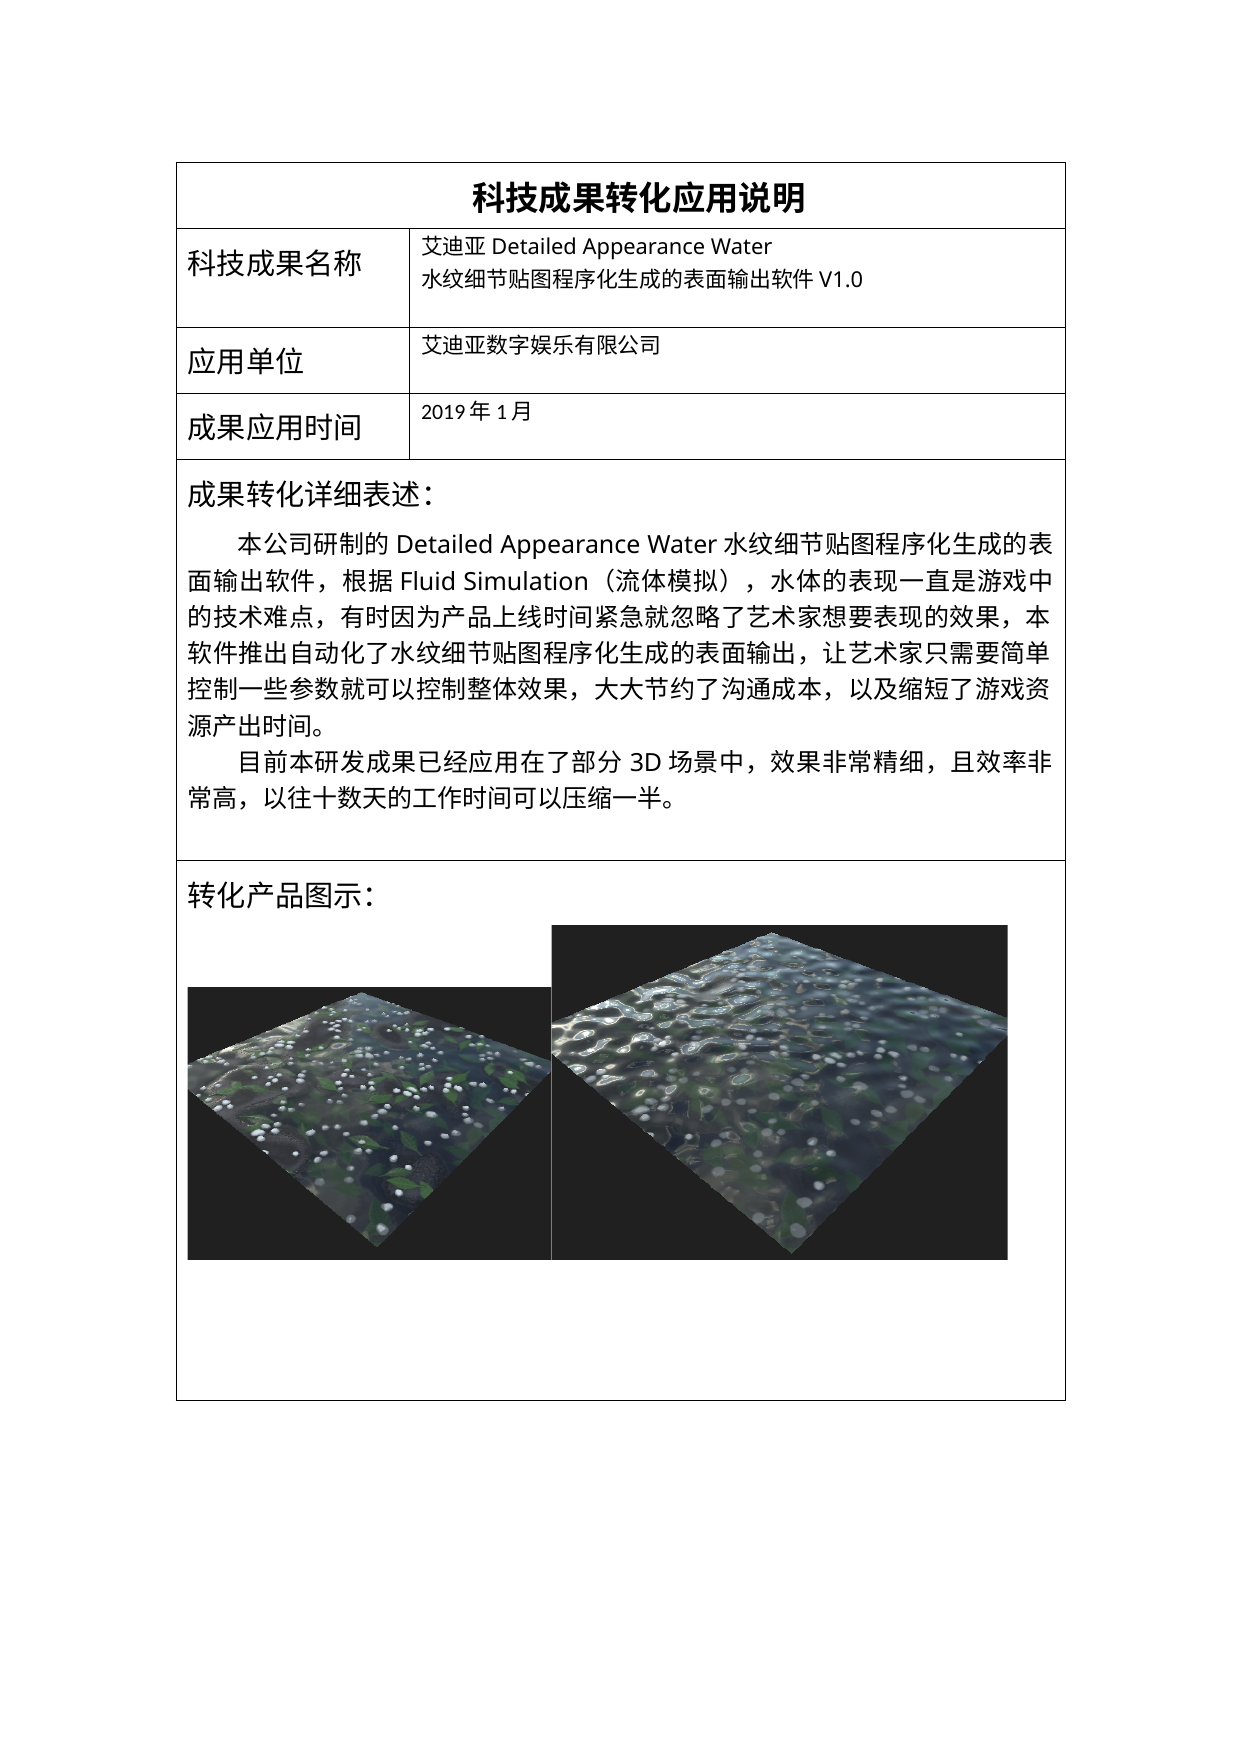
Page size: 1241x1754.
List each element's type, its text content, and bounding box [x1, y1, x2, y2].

table_cell 转化产品图示： [177, 861, 1065, 1400]
table_cell 艾迪亚 Detailed Appearance Water 水纹细节贴图程序化生成的表面输出软件V1.0 [410, 229, 1065, 327]
table_cell 科技成果名称 [177, 229, 409, 327]
table_cell 成果转化详细表述： 本公司研制的Detailed Appearance Water水纹细节贴图程序化生成的表面输出软件，根据Fluid Simulation（流体模拟），水体的表现一直是游戏中的技术难点，有时因为产品上线时间紧急就忽略了艺术家想要表现的效果，本软件推出自动化了水纹细节贴图程序化生成的表面输出，让艺术家只需要简单控制一些参数就可以控制整体效果，大大节约了沟通成本，以及缩短了游戏资源产出时间。 目前本研发成果已经应用在了部分3D场景中，效果非常精细，且效率非常高，以往十数天的工作时间可以压缩一半。 [177, 460, 1065, 860]
table_header 科技成果转化应用说明 [177, 163, 1065, 228]
table_cell 成果应用时间 [177, 394, 409, 459]
table_cell 应用单位 [177, 328, 409, 393]
picture [187, 925, 1008, 1260]
table_cell 2019年1月 [410, 394, 1065, 459]
table_cell 艾迪亚数字娱乐有限公司 [410, 328, 1065, 393]
